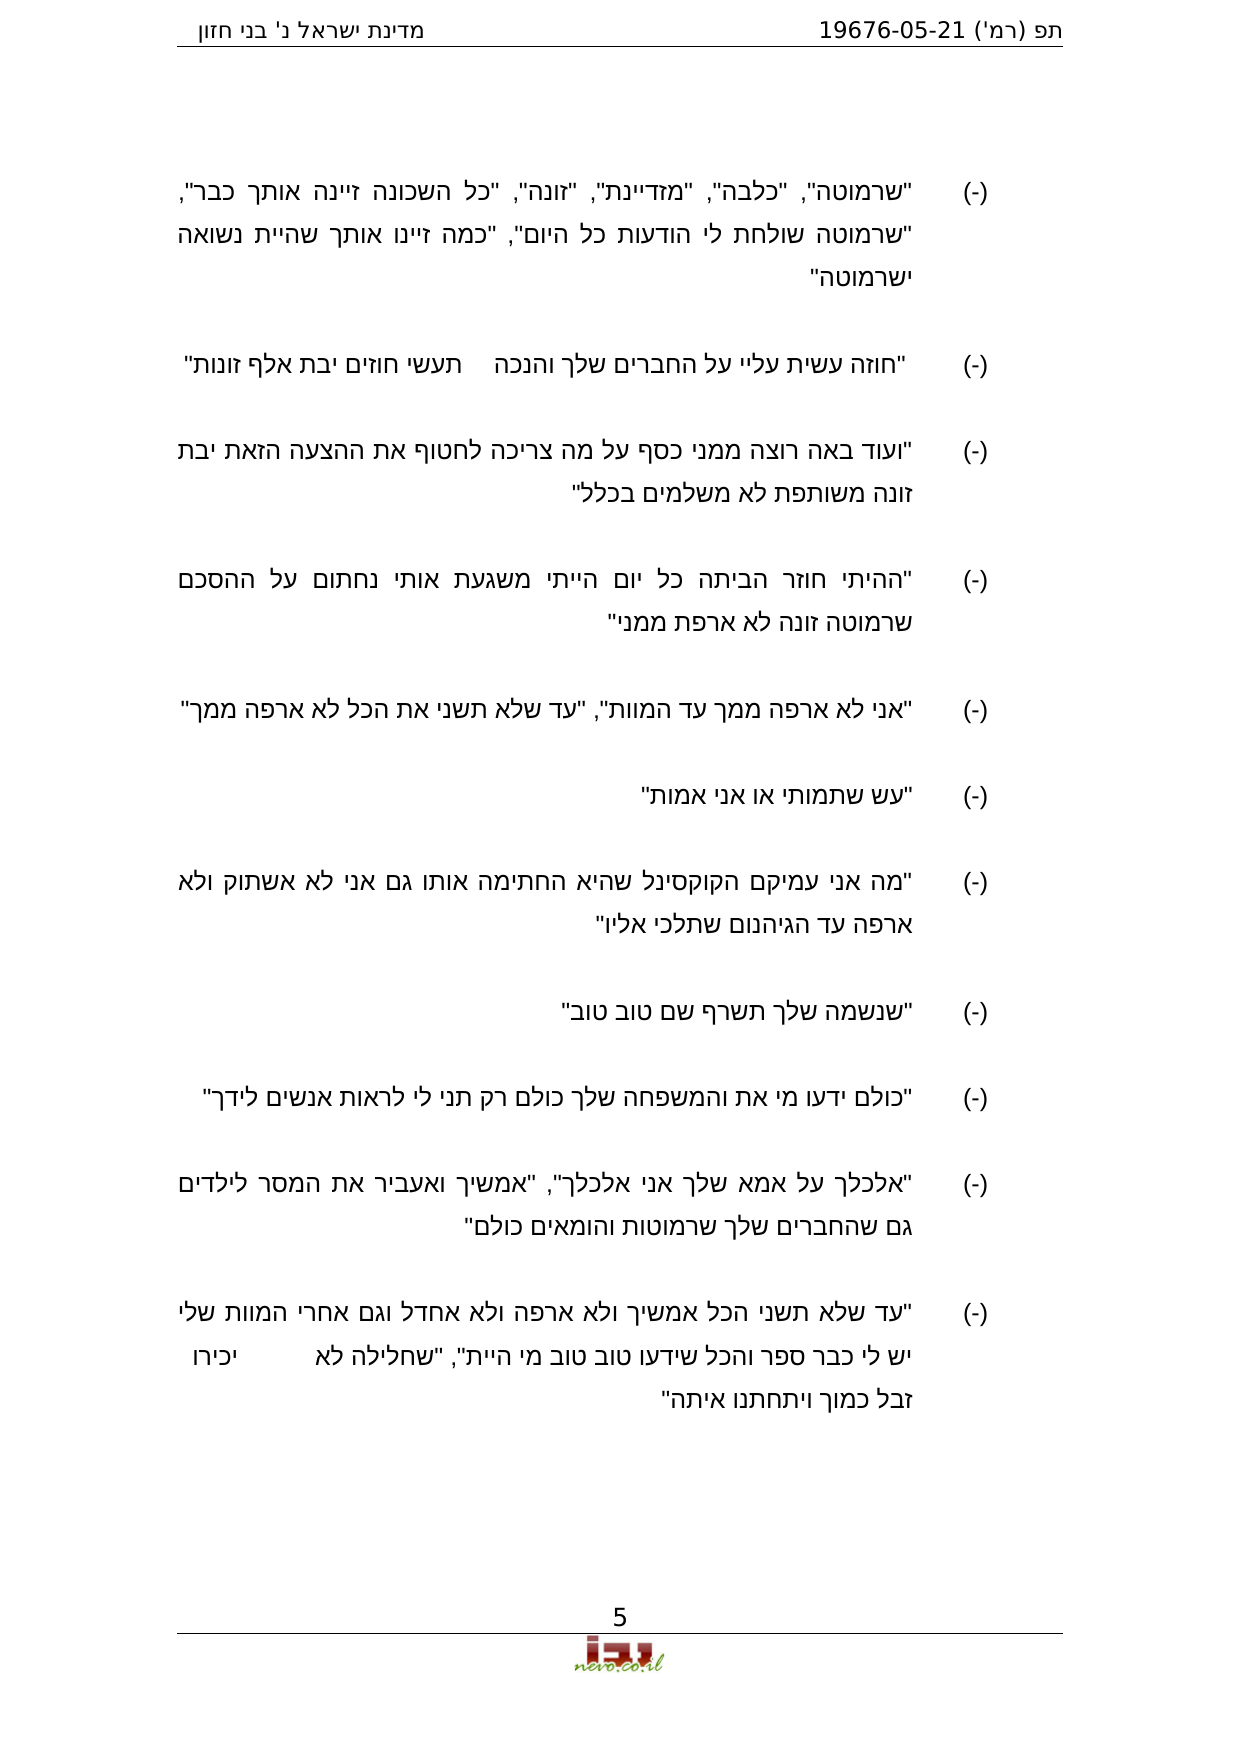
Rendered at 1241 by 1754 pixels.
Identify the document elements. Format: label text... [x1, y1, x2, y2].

text (-) "עש שתמותי או אני אמות" [177, 781, 988, 810]
picture [574, 1635, 666, 1673]
text (-) "חוזה עשית עליי על החברים שלך והנכה תעשי חוזים יבת אלף זונות" [177, 350, 988, 378]
text (-) "שרמוטה", "כלבה", "מזדיינת", "זונה", "כל השכונה זיינה אותך כבר", "שרמוטה שולחת לי הודעות כל היום", "כמה זיינו אותך שהיית נשואה ישרמוטה" [177, 177, 988, 292]
text (-) "שנשמה שלך תשרף שם טוב טוב" [177, 997, 988, 1025]
text (-) "כולם ידעו מי את והמשפחה שלך כולם רק תני לי לראות אנשים לידך" [177, 1083, 988, 1112]
text (-) "ועוד באה רוצה ממני כסף על מה צריכה לחטוף את ההצעה הזאת יבת זונה משותפת לא משלמים בכלל" [177, 436, 988, 508]
text (-) "מה אני עמיקם הקוקסינל שהיא החתימה אותו גם אני לא אשתוק ולא ארפה עד הגיהנום שתלכי אליו" [177, 867, 988, 939]
text (-) "ההיתי חוזר הביתה כל יום הייתי משגעת אותי נחתום על ההסכם שרמוטה זונה לא ארפת ממני" [177, 565, 988, 637]
text (-) "אני לא ארפה ממך עד המוות", "עד שלא תשני את הכל לא ארפה ממך" [177, 695, 988, 723]
text (-) "אלכלך על אמא שלך אני אלכלך", "אמשיך ואעביר את המסר לילדים גם שהחברים שלך שרמוטות והומאים כולם" [177, 1169, 988, 1241]
text (-) "עד שלא תשני הכל אמשיך ולא ארפה ולא אחדל וגם אחרי המוות שלי יש לי כבר ספר והכל שידעו טוב טוב מי היית", "שחלילה לא יכירו זבל כמוך ויתחתנו איתה" [177, 1298, 988, 1413]
